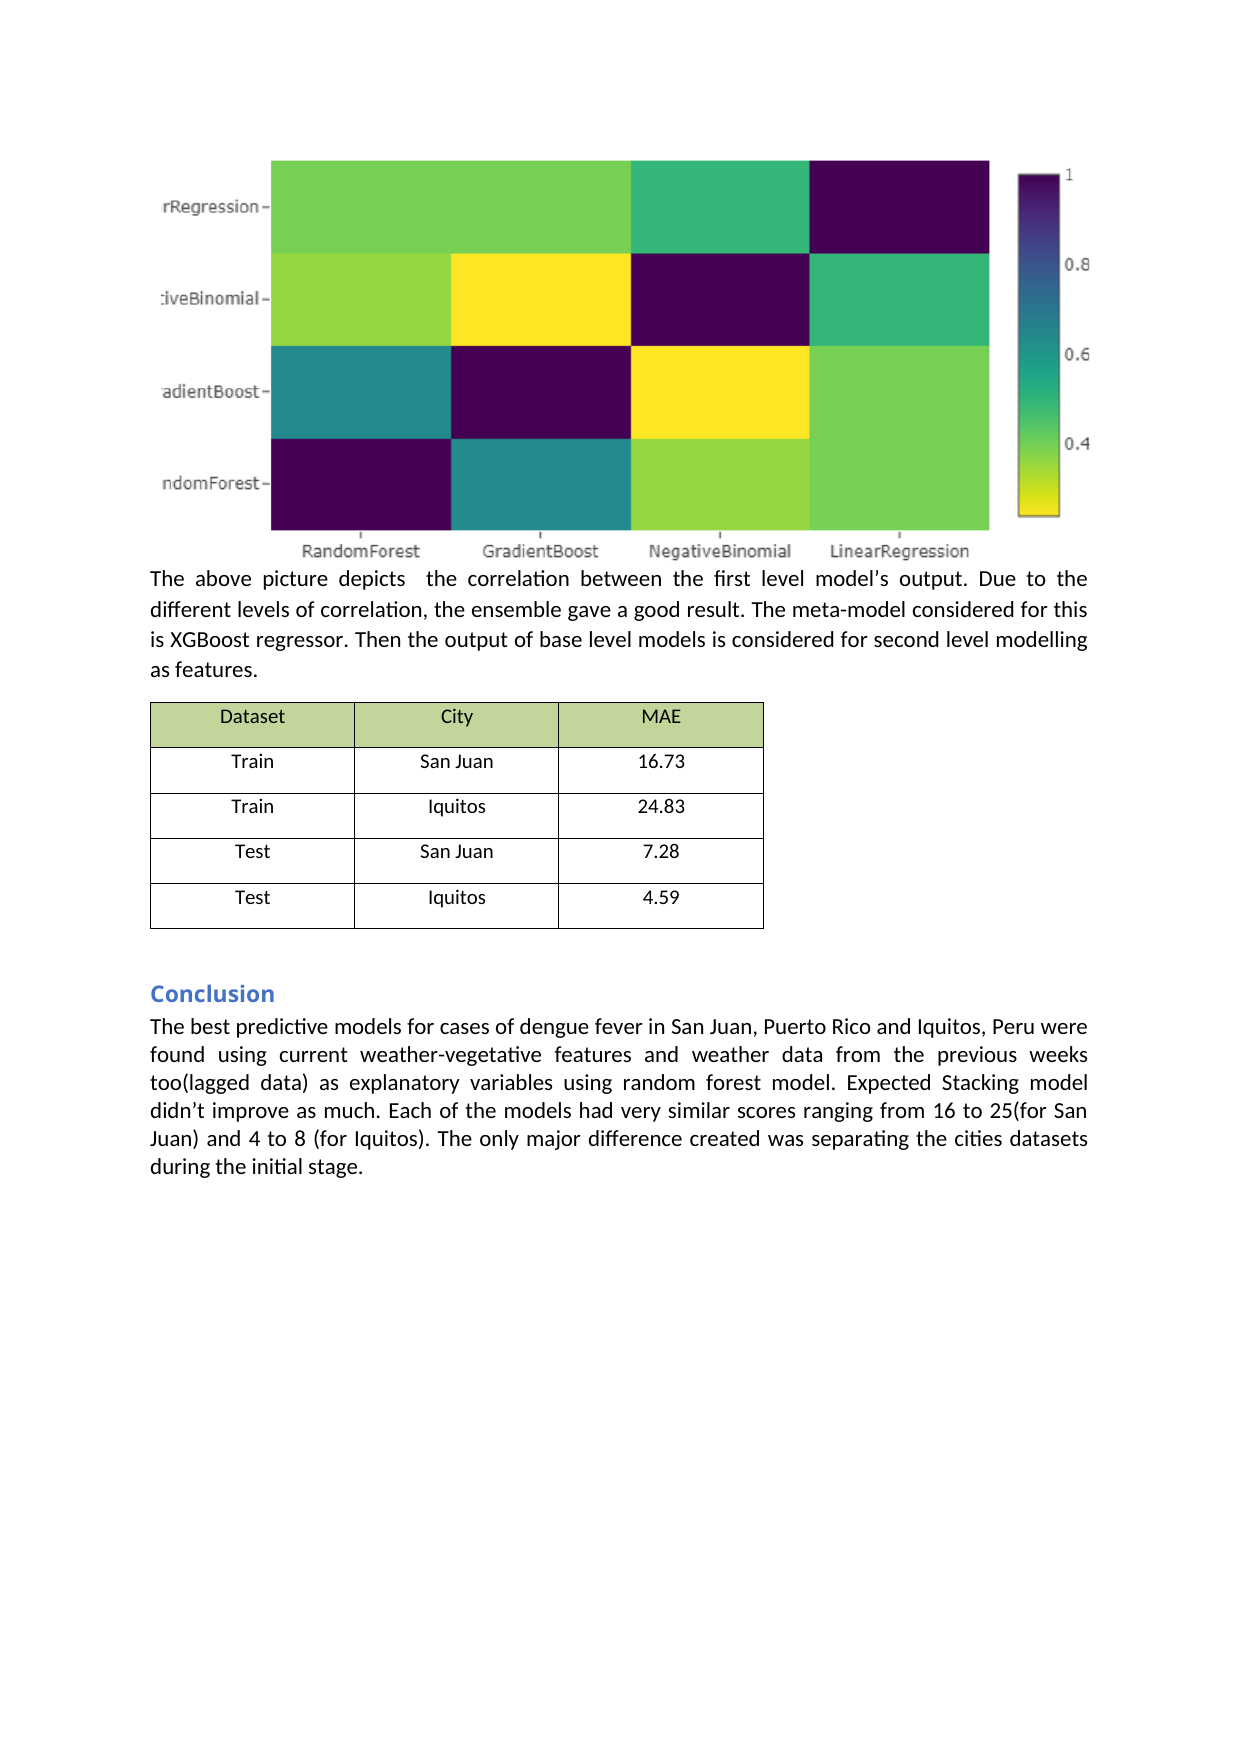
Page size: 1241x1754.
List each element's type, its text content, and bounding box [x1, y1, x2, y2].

picture [150, 150, 1090, 565]
table_cell Iquitos [355, 794, 558, 838]
text The best predictive models for cases of dengue fever in San Juan, Puerto Rico and Iquitos, Peru were found using current weather-vegetative features and weather data from the previous weeks too(lagged data) as explanatory variables using random forest model. Expected Stacking model didn’t improve as much. Each of the models had very similar scores ranging from 16 to 25(for San Juan) and 4 to 8 (for Iquitos). The only major difference created was separating the cities datasets during the initial stage. [150, 1012, 1090, 1180]
table_cell 4.59 [559, 884, 763, 928]
table_header MAE [559, 703, 763, 747]
subtitle Conclusion [150, 978, 1090, 1009]
table_cell 16.73 [559, 748, 763, 792]
table_header Dataset [151, 703, 354, 747]
table_cell 24.83 [559, 794, 763, 838]
text The above picture depicts the correlation between the first level model’s output. Due to the different levels of correlation, the ensemble gave a good result. The meta-model considered for this is XGBoost regressor. Then the output of base level models is considered for second level modelling as features. [150, 565, 1090, 683]
table_cell Test [151, 884, 354, 928]
table_cell Test [151, 839, 354, 883]
table_cell San Juan [355, 748, 558, 792]
table_header City [355, 703, 558, 747]
table_cell Train [151, 794, 354, 838]
table_cell Train [151, 748, 354, 792]
table_cell San Juan [355, 839, 558, 883]
table_cell 7.28 [559, 839, 763, 883]
table_cell Iquitos [355, 884, 558, 928]
